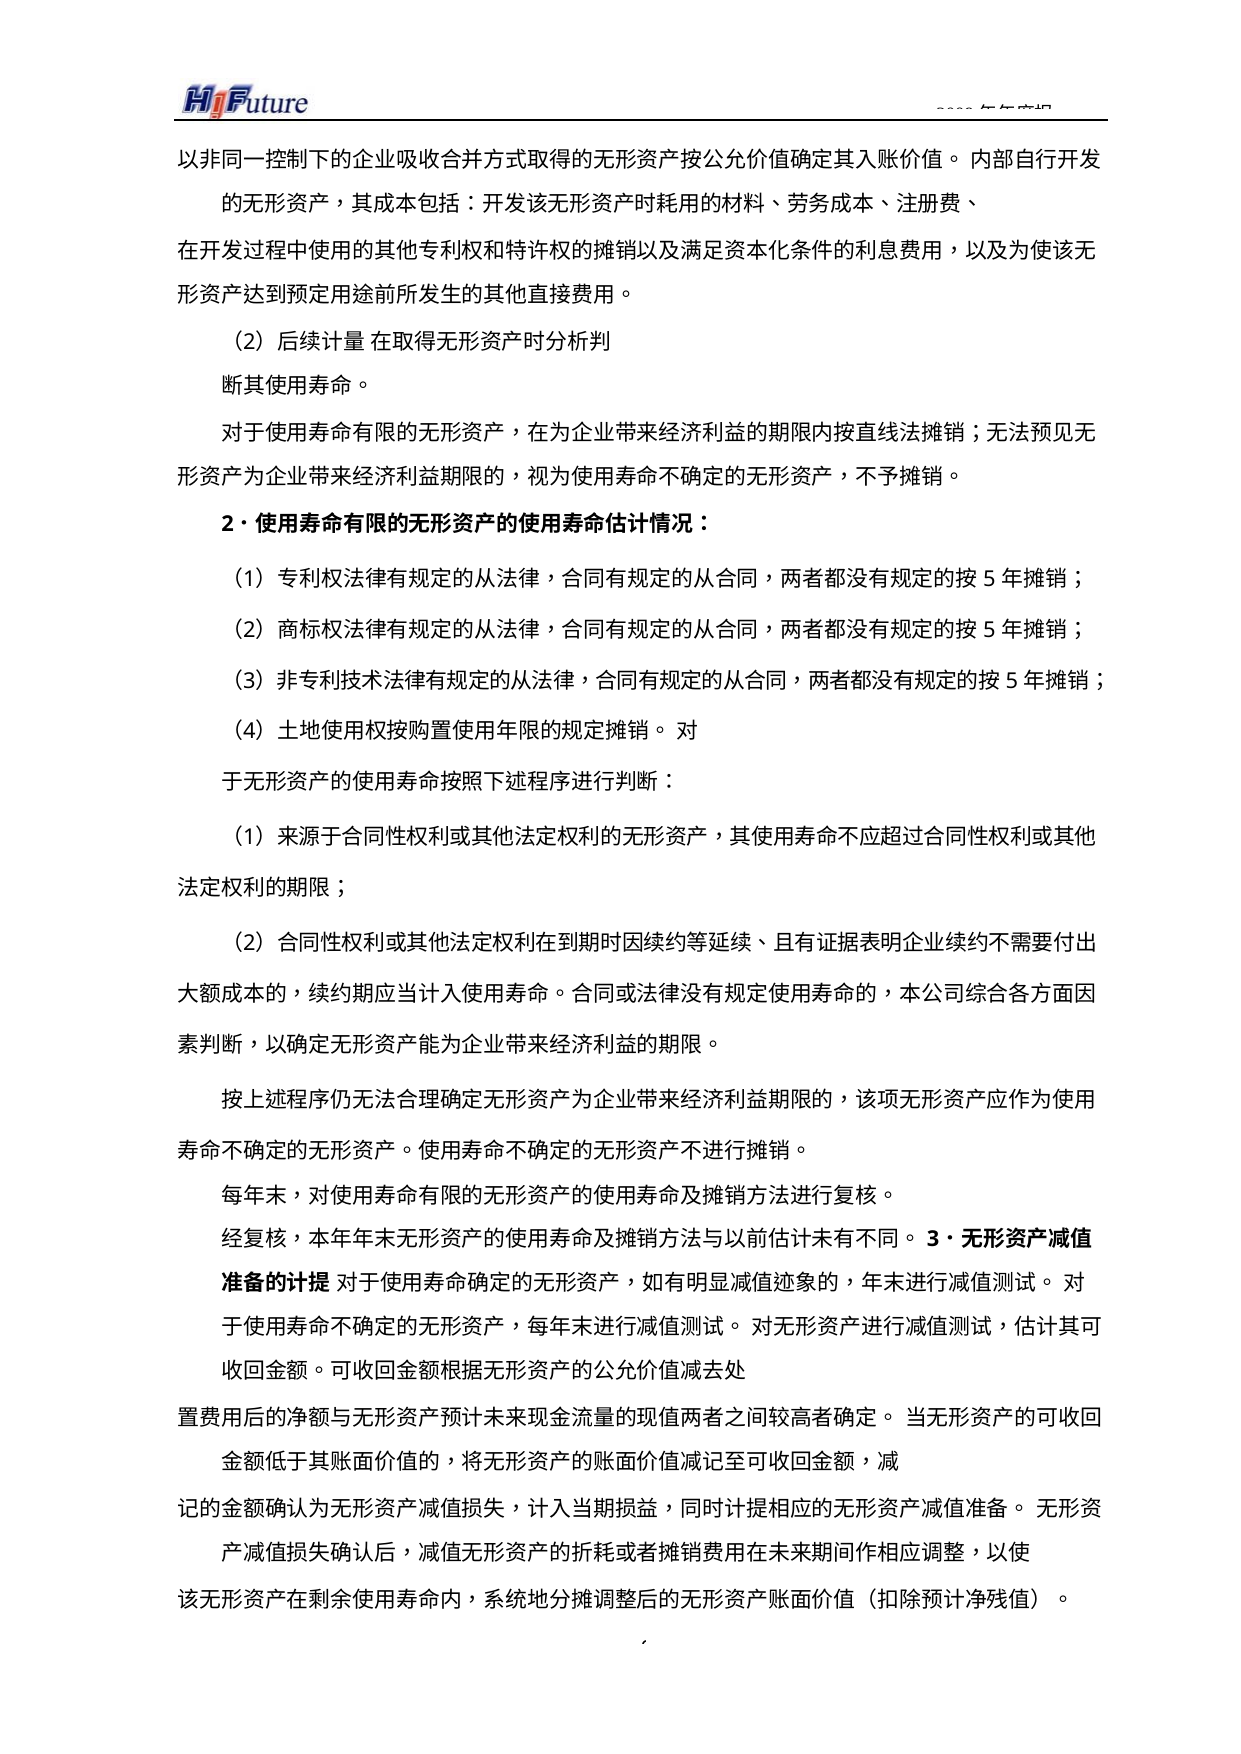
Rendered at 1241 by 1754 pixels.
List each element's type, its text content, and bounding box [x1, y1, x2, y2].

text （4）土地使用权按购置使用年限的规定摊销。 对于无形资产的使用寿命按照下述程序进行判断： [221, 715, 704, 796]
picture [162, 78, 324, 124]
text 记的金额确认为无形资产减值损失，计入当期损益，同时计提相应的无形资产减值准备。 无形资产减值损失确认后，减值无形资产的折耗或者摊销费用在未来期间作相应调整，以使 [177, 1493, 1106, 1566]
text 按上述程序仍无法合理确定无形资产为企业带来经济利益期限的，该项无形资产应作为使用 寿命不确定的无形资产。使用寿命不确定的无形资产不进行摊销。 [177, 1084, 1098, 1164]
text （3）非专利技术法律有规定的从法律，合同有规定的从合同，两者都没有规定的按 5 年摊销； [221, 664, 1117, 694]
text 对于使用寿命有限的无形资产，在为企业带来经济利益的期限内按直线法摊销；无法预见无 形资产为企业带来经济利益期限的，视为使用寿命不确定的无形资产，不予摊销。 [177, 417, 1106, 491]
text 经复核，本年年末无形资产的使用寿命及摊销方法与以前估计未有不同。 3．无形资产减值准备的计提 对于使用寿命确定的无形资产，如有明显减值迹象的，年末进行减值测试。 对于使用寿命不确定的无形资产，每年末进行减值测试。 对无形资产进行减值测试，估计其可收回金额。可收回金额根据无形资产的公允价值减去处 [221, 1223, 1106, 1384]
text 在开发过程中使用的其他专利权和特许权的摊销以及满足资本化条件的利息费用，以及为使该无 形资产达到预定用途前所发生的其他直接费用。 [177, 235, 1106, 308]
text 2．使用寿命有限的无形资产的使用寿命估计情况： [221, 508, 1106, 538]
text 置费用后的净额与无形资产预计未来现金流量的现值两者之间较高者确定。 当无形资产的可收回金额低于其账面价值的，将无形资产的账面价值减记至可收回金额，减 [177, 1402, 1106, 1476]
text 该无形资产在剩余使用寿命内，系统地分摊调整后的无形资产账面价值（扣除预计净残值）。 [177, 1584, 1106, 1614]
text （2）后续计量 在取得无形资产时分析判断其使用寿命。 [221, 326, 617, 399]
text （1）来源于合同性权利或其他法定权利的无形资产，其使用寿命不应超过合同性权利或其他 法定权利的期限； [177, 821, 1106, 902]
text （2）合同性权利或其他法定权利在到期时因续约等延续、且有证据表明企业续约不需要付出 大额成本的，续约期应当计入使用寿命。合同或法律没有规定使用寿命的，本公司综合各方面因 素判断，以确定无形资产能为企业带来经济利益的期限。 [177, 927, 1097, 1058]
text （1）专利权法律有规定的从法律，合同有规定的从合同，两者都没有规定的按 5 年摊销； [221, 563, 1106, 593]
text （2）商标权法律有规定的从法律，合同有规定的从合同，两者都没有规定的按 5 年摊销； [221, 614, 1106, 644]
text 每年末，对使用寿命有限的无形资产的使用寿命及摊销方法进行复核。 [221, 1185, 1106, 1209]
text 以非同一控制下的企业吸收合并方式取得的无形资产按公允价值确定其入账价值。 内部自行开发的无形资产，其成本包括：开发该无形资产时耗用的材料、劳务成本、注册费、 [177, 144, 1117, 217]
